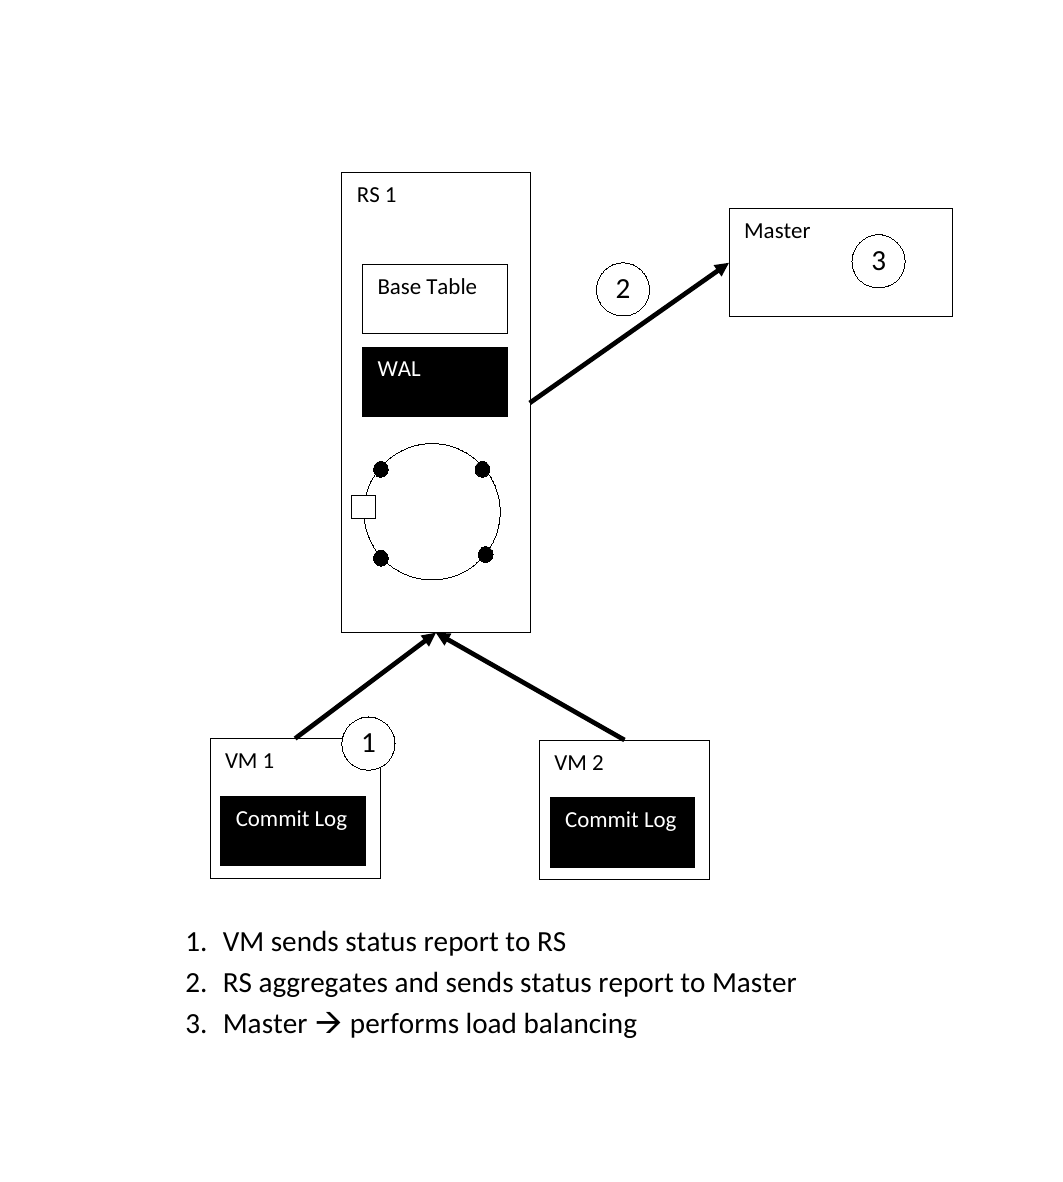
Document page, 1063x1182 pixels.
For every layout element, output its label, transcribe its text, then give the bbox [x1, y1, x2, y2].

list VM sends status report to RS [185, 923, 915, 958]
list Master performs load balancing [185, 1005, 915, 1040]
list RS aggregates and sends status report to Master [185, 964, 915, 999]
